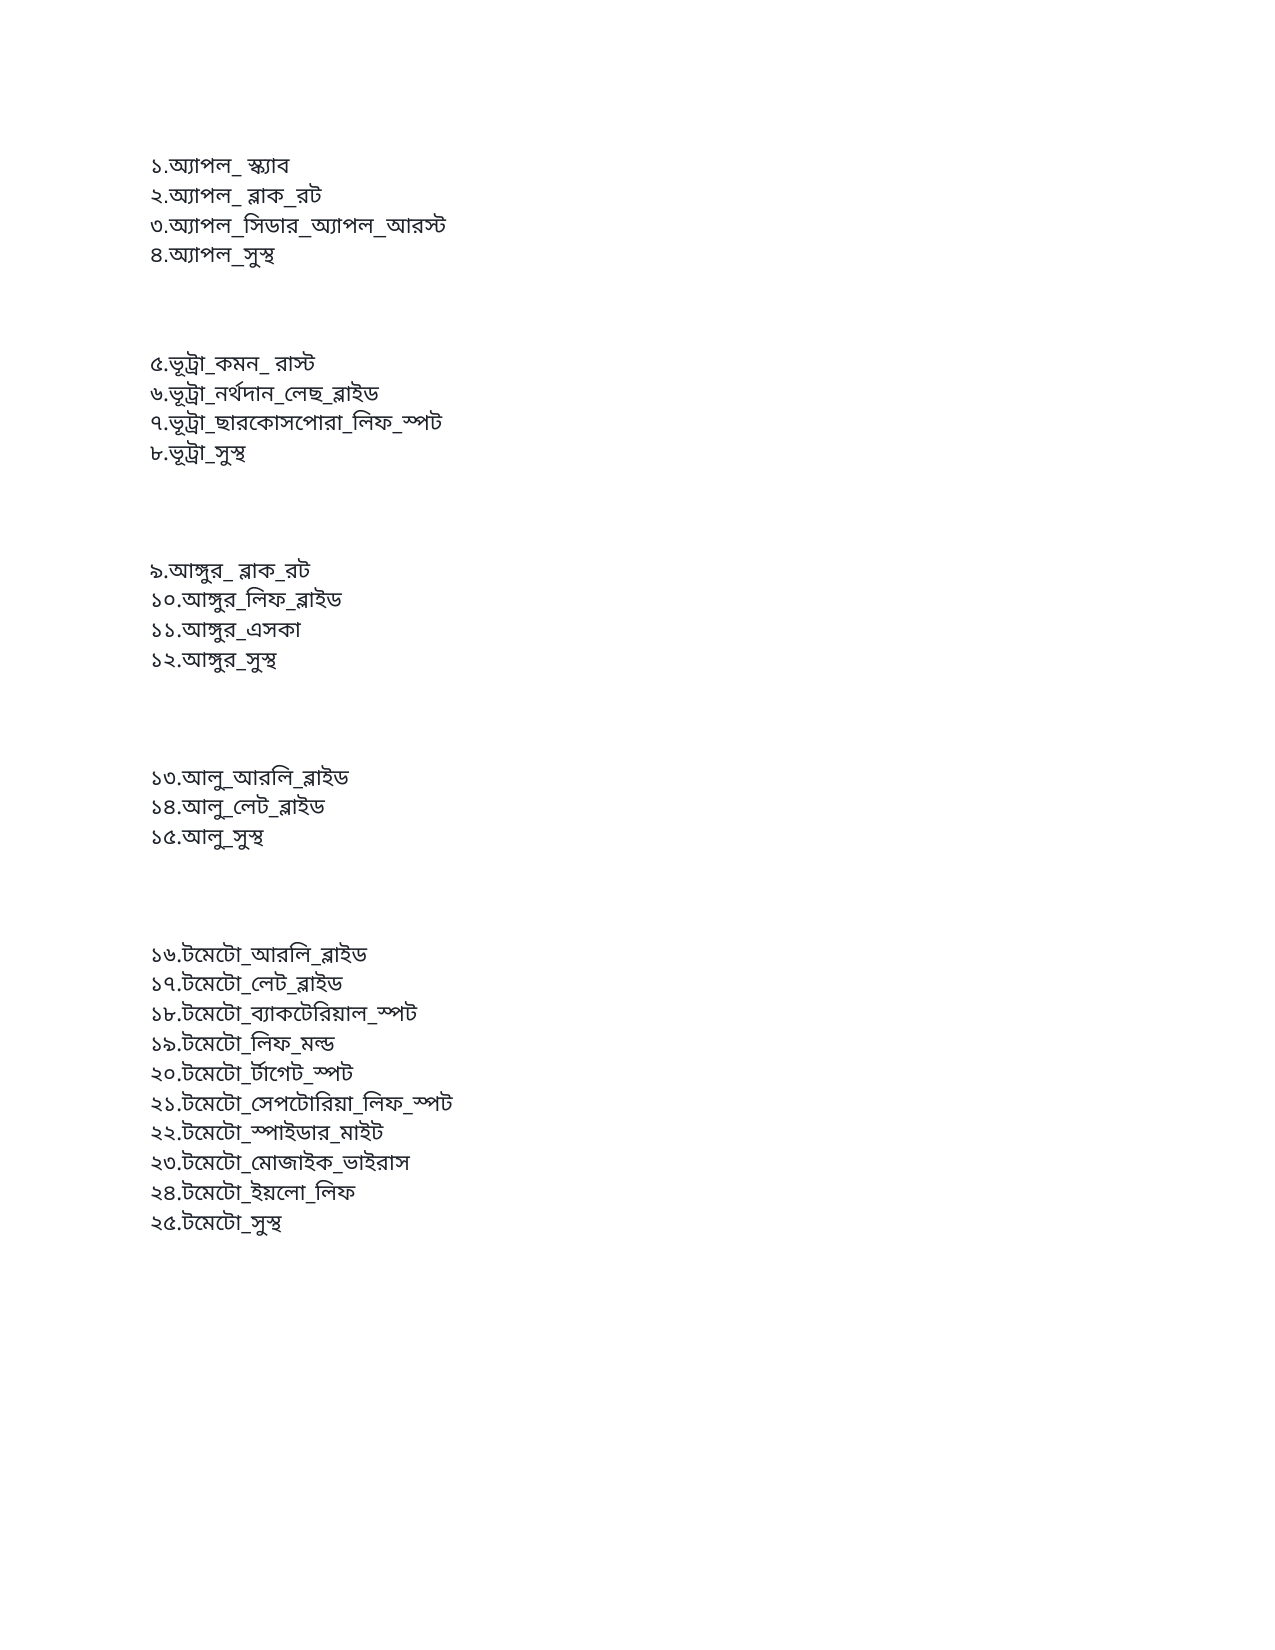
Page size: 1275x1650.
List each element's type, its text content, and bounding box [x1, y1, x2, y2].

text ১.অ্যাপল_ স্ক্যাব ২.অ্যাপল_ ব্লাক_রট ৩.অ্যাপল_সিডার_অ্যাপল_আরস্ট ৪.অ্যাপল_সুস্থ [150, 150, 1125, 269]
text ৫.ভূট্রা_কমন_ রাস্ট ৬.ভূট্রা_নর্থদান_লেছ_ব্লাইড ৭.ভূট্রা_ছারকোসপোরা_লিফ_স্পট ৮.ভূট্রা_সুস্থ [150, 348, 1125, 467]
text ১৬.টমেটো_আরলি_ব্লাইড ১৭.টমেটো_লেট_ব্লাইড ১৮.টমেটো_ব্যাকটেরিয়াল_স্পট ১৯.টমেটো_লিফ_মল্ড ২০.টমেটো_র্টাগেট_স্পট ২১.টমেটো_সেপটোরিয়া_লিফ_স্পট ২২.টমেটো_স্পাইডার_মাইট ২৩.টমেটো_মোজাইক_ভাইরাস ২৪.টমেটো_ইয়লো_লিফ ২৫.টমেটো_সুস্থ [150, 938, 1125, 1236]
text ১৩.আলু_আরলি_ব্লাইড ১৪.আলু_লেট_ব্লাইড ১৫.আলু_সুস্থ [150, 761, 1125, 851]
text ৯.আঙ্গুর_ ব্লাক_রট ১০.আঙ্গুর_লিফ_ব্লাইড ১১.আঙ্গুর_এসকা ১২.আঙ্গুর_সুস্থ [150, 554, 1125, 674]
